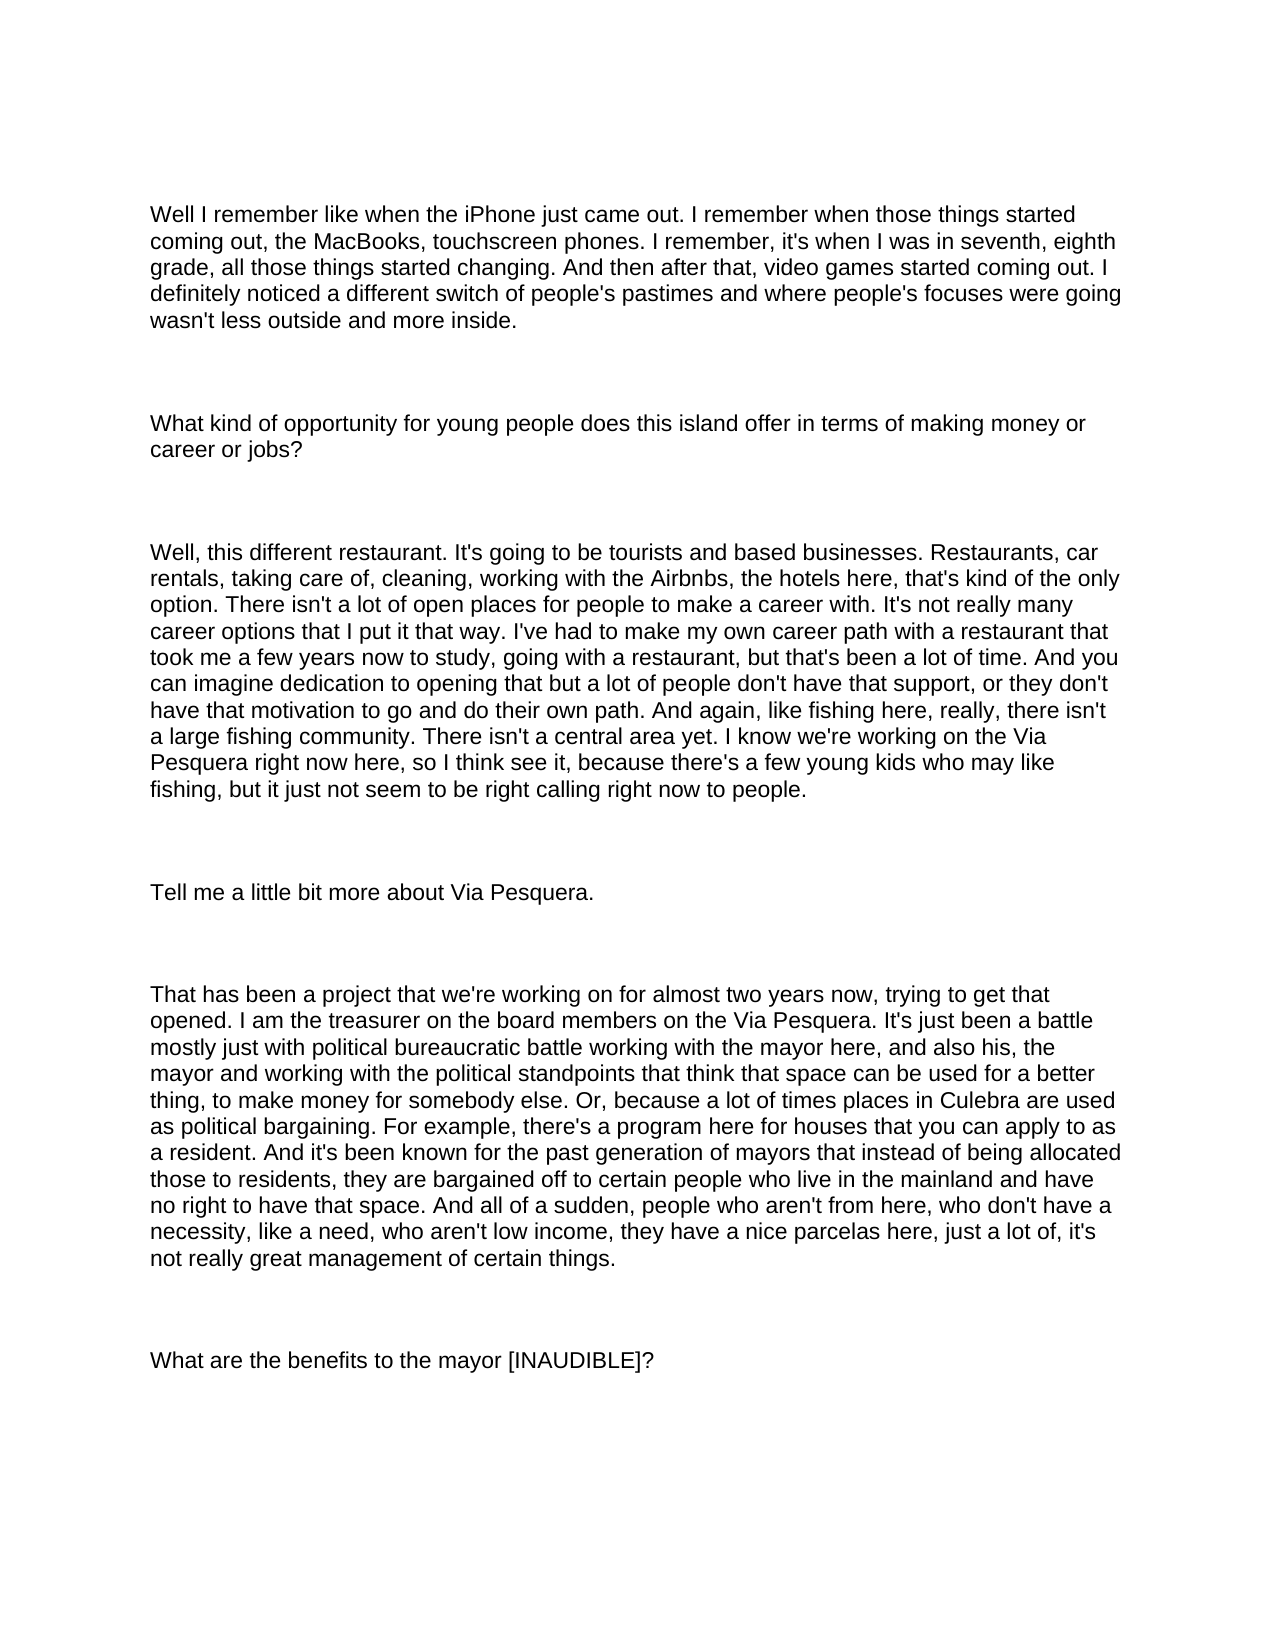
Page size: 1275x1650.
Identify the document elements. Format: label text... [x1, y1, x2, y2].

text Well I remember like when the iPhone just came out. I remember when those things started coming out, the MacBooks, touchscreen phones. I remember, it's when I was in seventh, eighth grade, all those things started changing. And then after that, video games started coming out. I definitely noticed a different switch of people's pastimes and where people's focuses were going wasn't less outside and more inside. [150, 201, 1125, 333]
text Well, this different restaurant. It's going to be tourists and based businesses. Restaurants, car rentals, taking care of, cleaning, working with the Airbnbs, the hotels here, that's kind of the only option. There isn't a lot of open places for people to make a career with. It's not really many career options that I put it that way. I've had to make my own career path with a restaurant that took me a few years now to study, going with a restaurant, but that's been a lot of time. And you can imagine dedication to opening that but a lot of people don't have that support, or they don't have that motivation to go and do their own path. And again, like fishing here, really, there isn't a large fishing community. There isn't a central area yet. I know we're working on the Via Pesquera right now here, so I think see it, because there's a few young kids who may like fishing, but it just not seem to be right calling right now to people. [150, 538, 1125, 802]
text That has been a project that we're working on for almost two years now, trying to get that opened. I am the treasurer on the board members on the Via Pesquera. It's just been a battle mostly just with political bureaucratic battle working with the mayor here, and also his, the mayor and working with the political standpoints that think that space can be used for a better thing, to make money for somebody else. Or, because a lot of times places in Culebra are used as political bargaining. For example, there's a program here for houses that you can apply to as a resident. And it's been known for the past generation of mayors that instead of being allocated those to residents, they are bargained off to certain people who live in the mainland and have no right to have that space. And all of a sudden, people who aren't from here, who don't have a necessity, like a need, who aren't low income, they have a nice parcelas here, just a lot of, it's not really great management of certain things. [150, 981, 1125, 1271]
text What kind of opportunity for young people does this island offer in terms of making money or career or jobs? [150, 409, 1125, 462]
text What are the benefits to the mayor [INAUDIBLE]? [150, 1347, 1125, 1374]
text Tell me a little bit more about Via Pesquera. [150, 878, 1125, 905]
